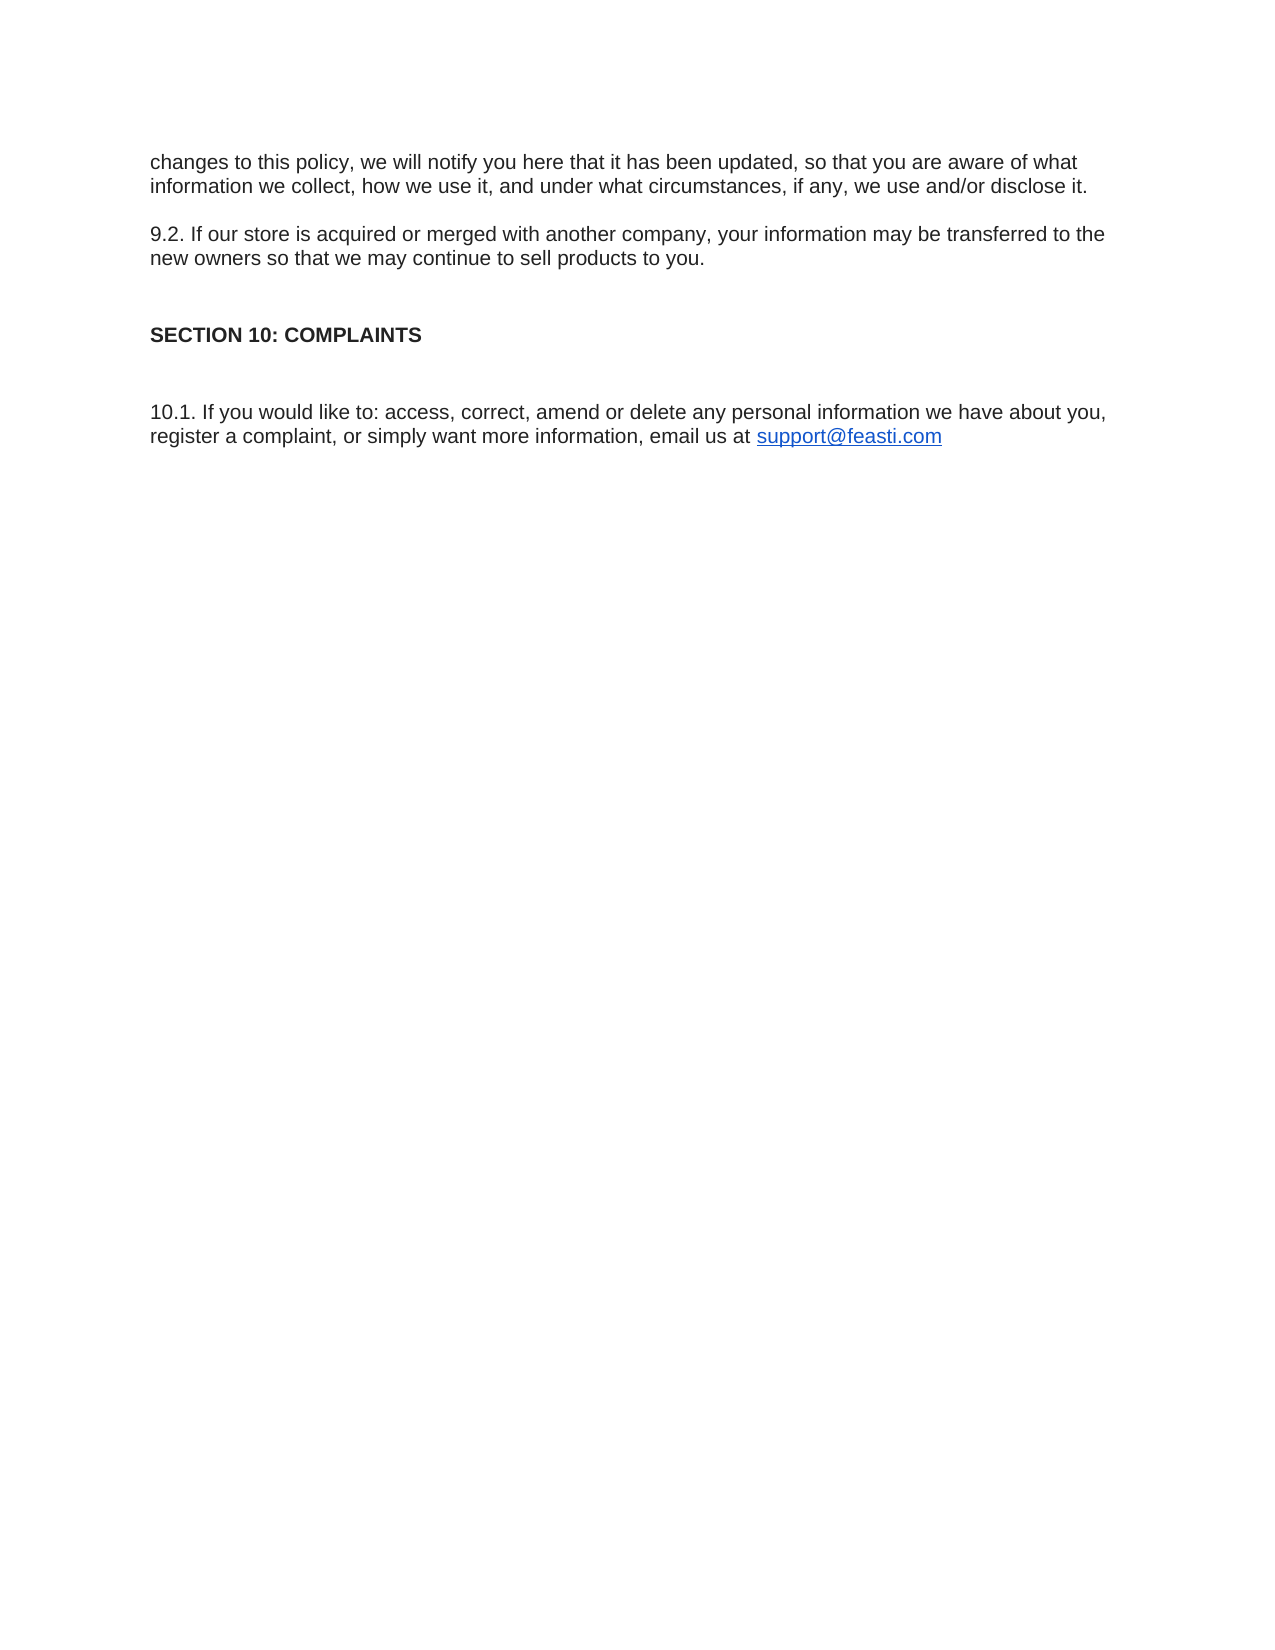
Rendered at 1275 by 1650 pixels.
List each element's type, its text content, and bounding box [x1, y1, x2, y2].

text 10.1. If you would like to: access, correct, amend or delete any personal information we have about you, register a complaint, or simply want more information, email us at support@feasti.com [150, 400, 1125, 448]
text 9.2. If our store is acquired or merged with another company, your information may be transferred to the new owners so that we may continue to sell products to you. [150, 222, 1125, 270]
text SECTION 10: COMPLAINTS [150, 323, 1125, 347]
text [150, 150, 1125, 198]
